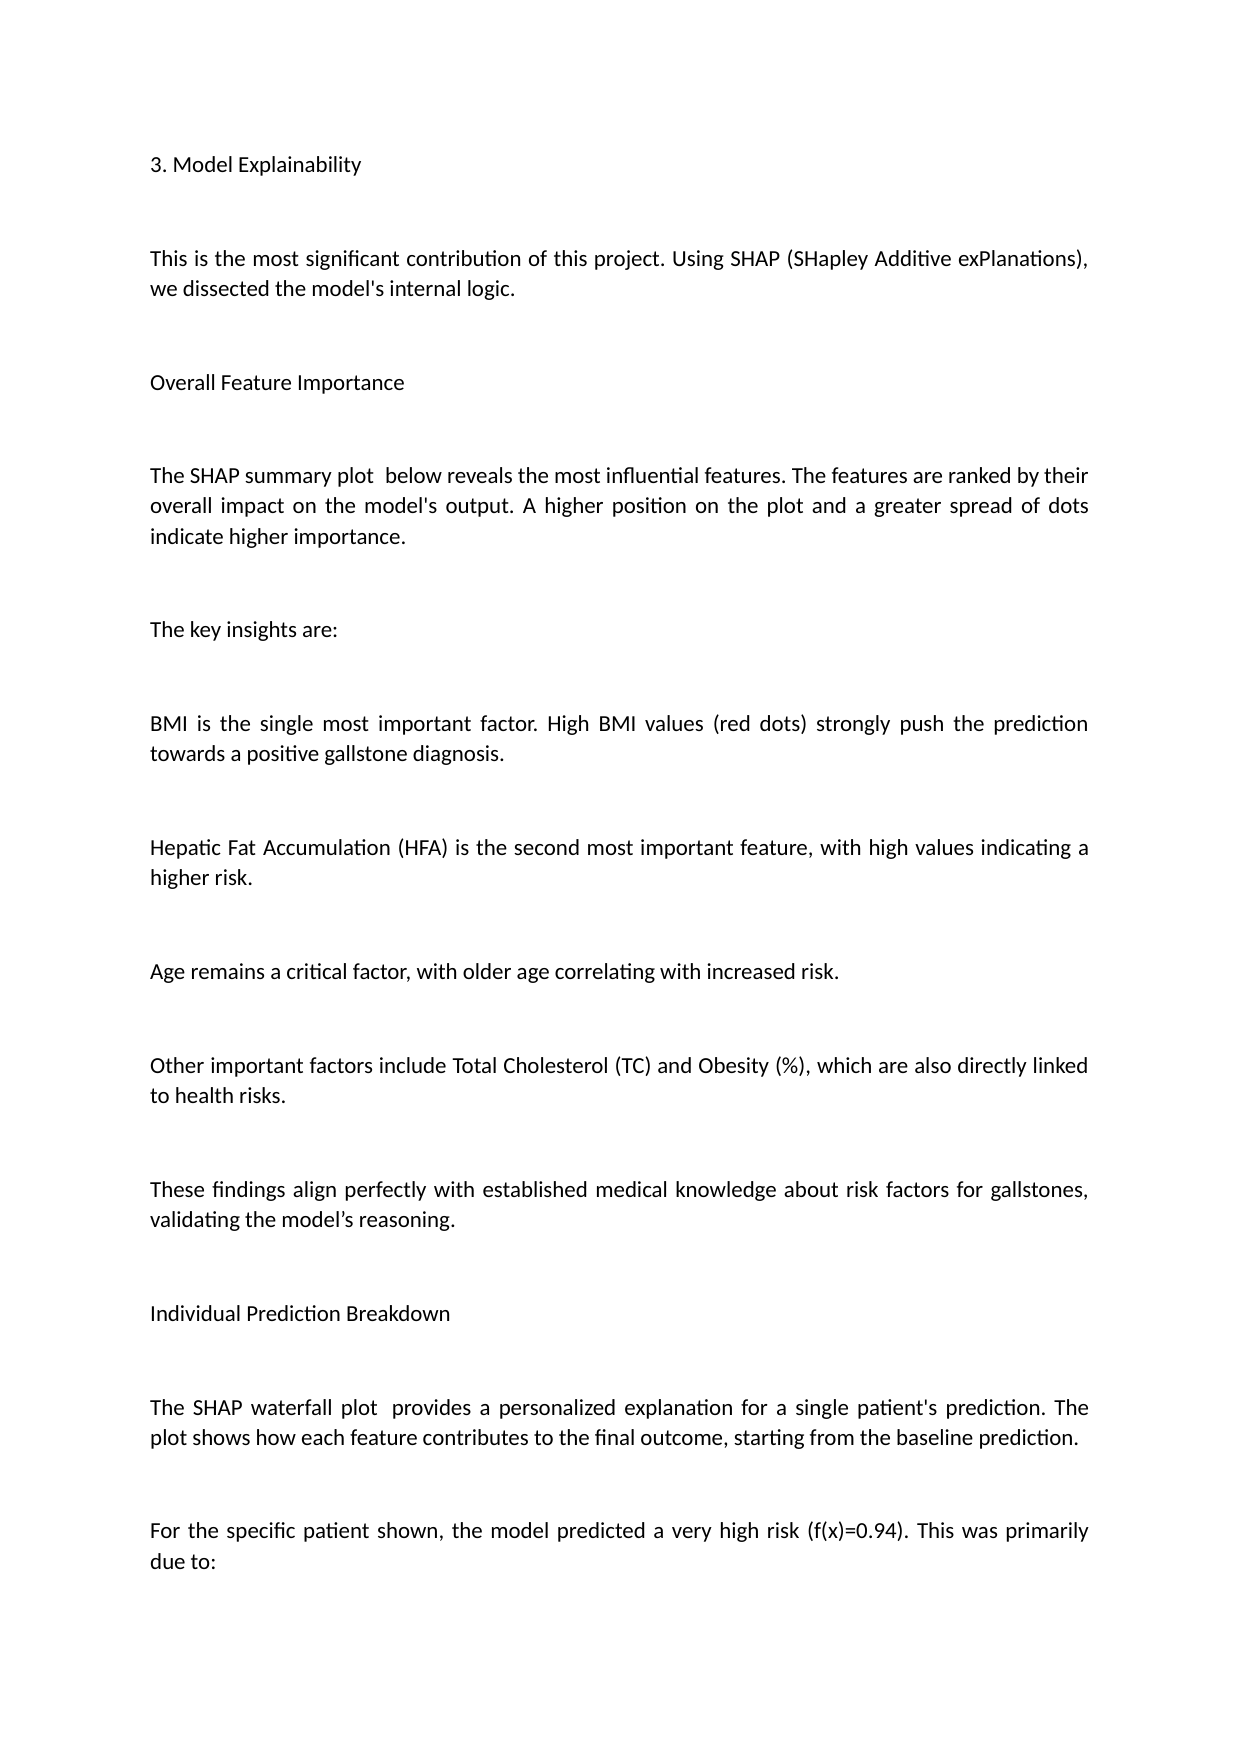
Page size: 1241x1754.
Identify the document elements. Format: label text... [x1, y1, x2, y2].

text For the specific patient shown, the model predicted a very high risk (f(x)=0.94). This was primarily due to: [150, 1517, 1090, 1575]
text Hepatic Fat Accumulation (HFA) is the second most important feature, with high values indicating a higher risk. [150, 833, 1090, 892]
text Age remains a critical factor, with older age correlating with increased risk. [150, 957, 1090, 985]
text 3. Model Explainability [150, 150, 1090, 178]
text Other important factors include Total Cholesterol (TC) and Obesity (%), which are also directly linked to health risks. [150, 1051, 1090, 1109]
text This is the most significant contribution of this project. Using SHAP (SHapley Additive exPlanations), we dissected the model's internal logic. [150, 244, 1090, 302]
text The SHAP summary plot below reveals the most influential features. The features are ranked by their overall impact on the model's output. A higher position on the plot and a greater spread of dots indicate higher importance. [150, 461, 1090, 550]
text Individual Prediction Breakdown [150, 1299, 1090, 1327]
text These findings align perfectly with established medical knowledge about risk factors for gallstones, validating the model’s reasoning. [150, 1175, 1090, 1233]
text Overall Feature Importance [150, 368, 1090, 396]
text The SHAP waterfall plot provides a personalized explanation for a single patient's prediction. The plot shows how each feature contributes to the final outcome, starting from the baseline prediction. [150, 1393, 1090, 1451]
text BMI is the single most important factor. High BMI values (red dots) strongly push the prediction towards a positive gallstone diagnosis. [150, 709, 1090, 768]
text The key insights are: [150, 616, 1090, 644]
